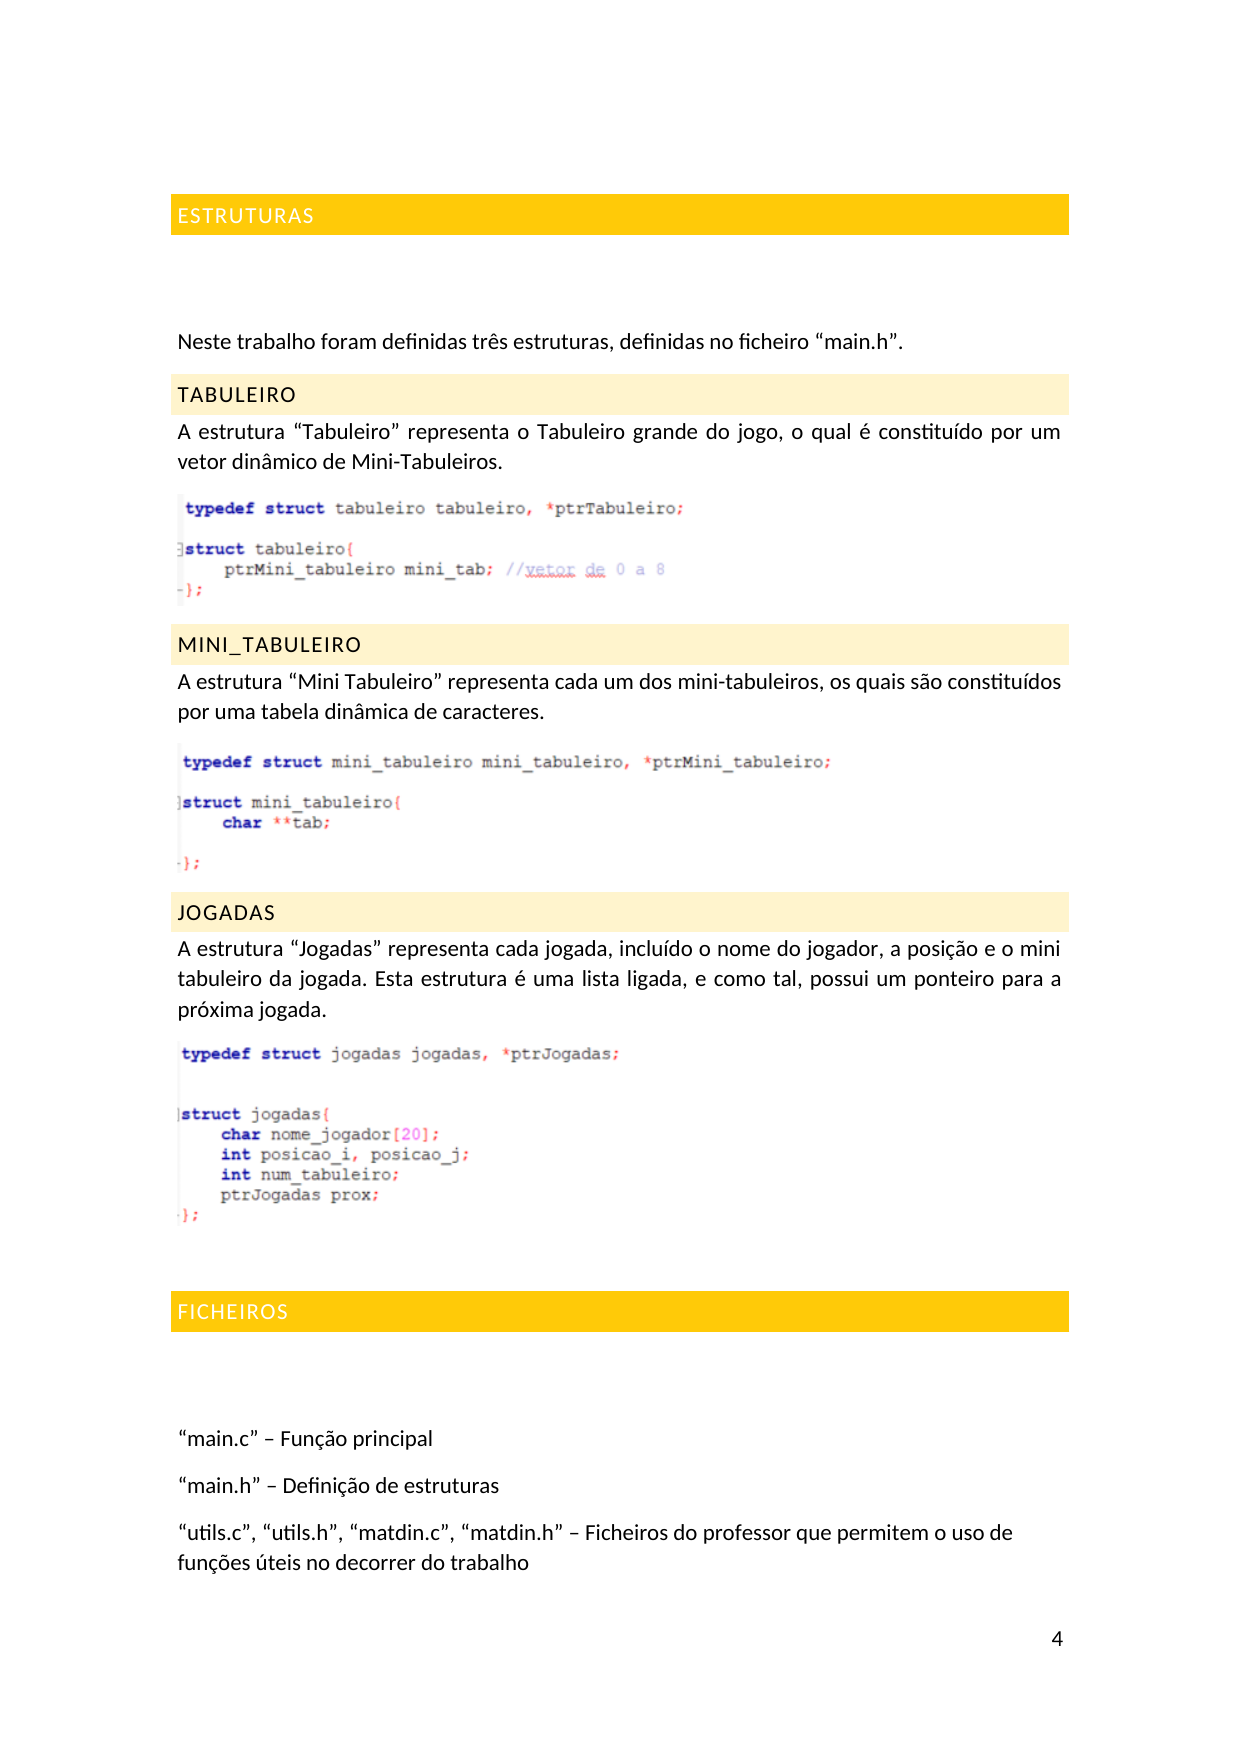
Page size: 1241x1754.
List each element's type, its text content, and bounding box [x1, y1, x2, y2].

subtitle Estruturas [177, 201, 1063, 229]
subtitle Mini_tabuleiro [177, 630, 1063, 658]
text A estrutura “Jogadas” representa cada jogada, incluído o nome do jogador, a posição e o mini tabuleiro da jogada. Esta estrutura é uma lista ligada, e como tal, possui um ponteiro para a próxima jogada. [177, 934, 1063, 1023]
subtitle Ficheiros [177, 1297, 1063, 1325]
text Neste trabalho foram definidas três estruturas, definidas no ficheiro “main.h”. [177, 327, 1063, 355]
picture [177, 494, 703, 606]
text “main.h” – Definição de estruturas [177, 1471, 1063, 1499]
subtitle Tabuleiro [177, 381, 1063, 408]
subtitle Jogadas [177, 898, 1063, 926]
text A estrutura “Mini Tabuleiro” representa cada um dos mini-tabuleiros, os quais são constituídos por uma tabela dinâmica de caracteres. [177, 667, 1063, 725]
text “main.c” – Função principal [177, 1424, 1063, 1452]
picture [177, 1041, 635, 1226]
picture [177, 743, 848, 873]
text A estrutura “Tabuleiro” representa o Tabuleiro grande do jogo, o qual é constituído por um vetor dinâmico de Mini-Tabuleiros. [177, 417, 1063, 475]
text “utils.c”, “utils.h”, “matdin.c”, “matdin.h” – Ficheiros do professor que permitem o uso de funções úteis no decorrer do trabalho [177, 1518, 1063, 1576]
